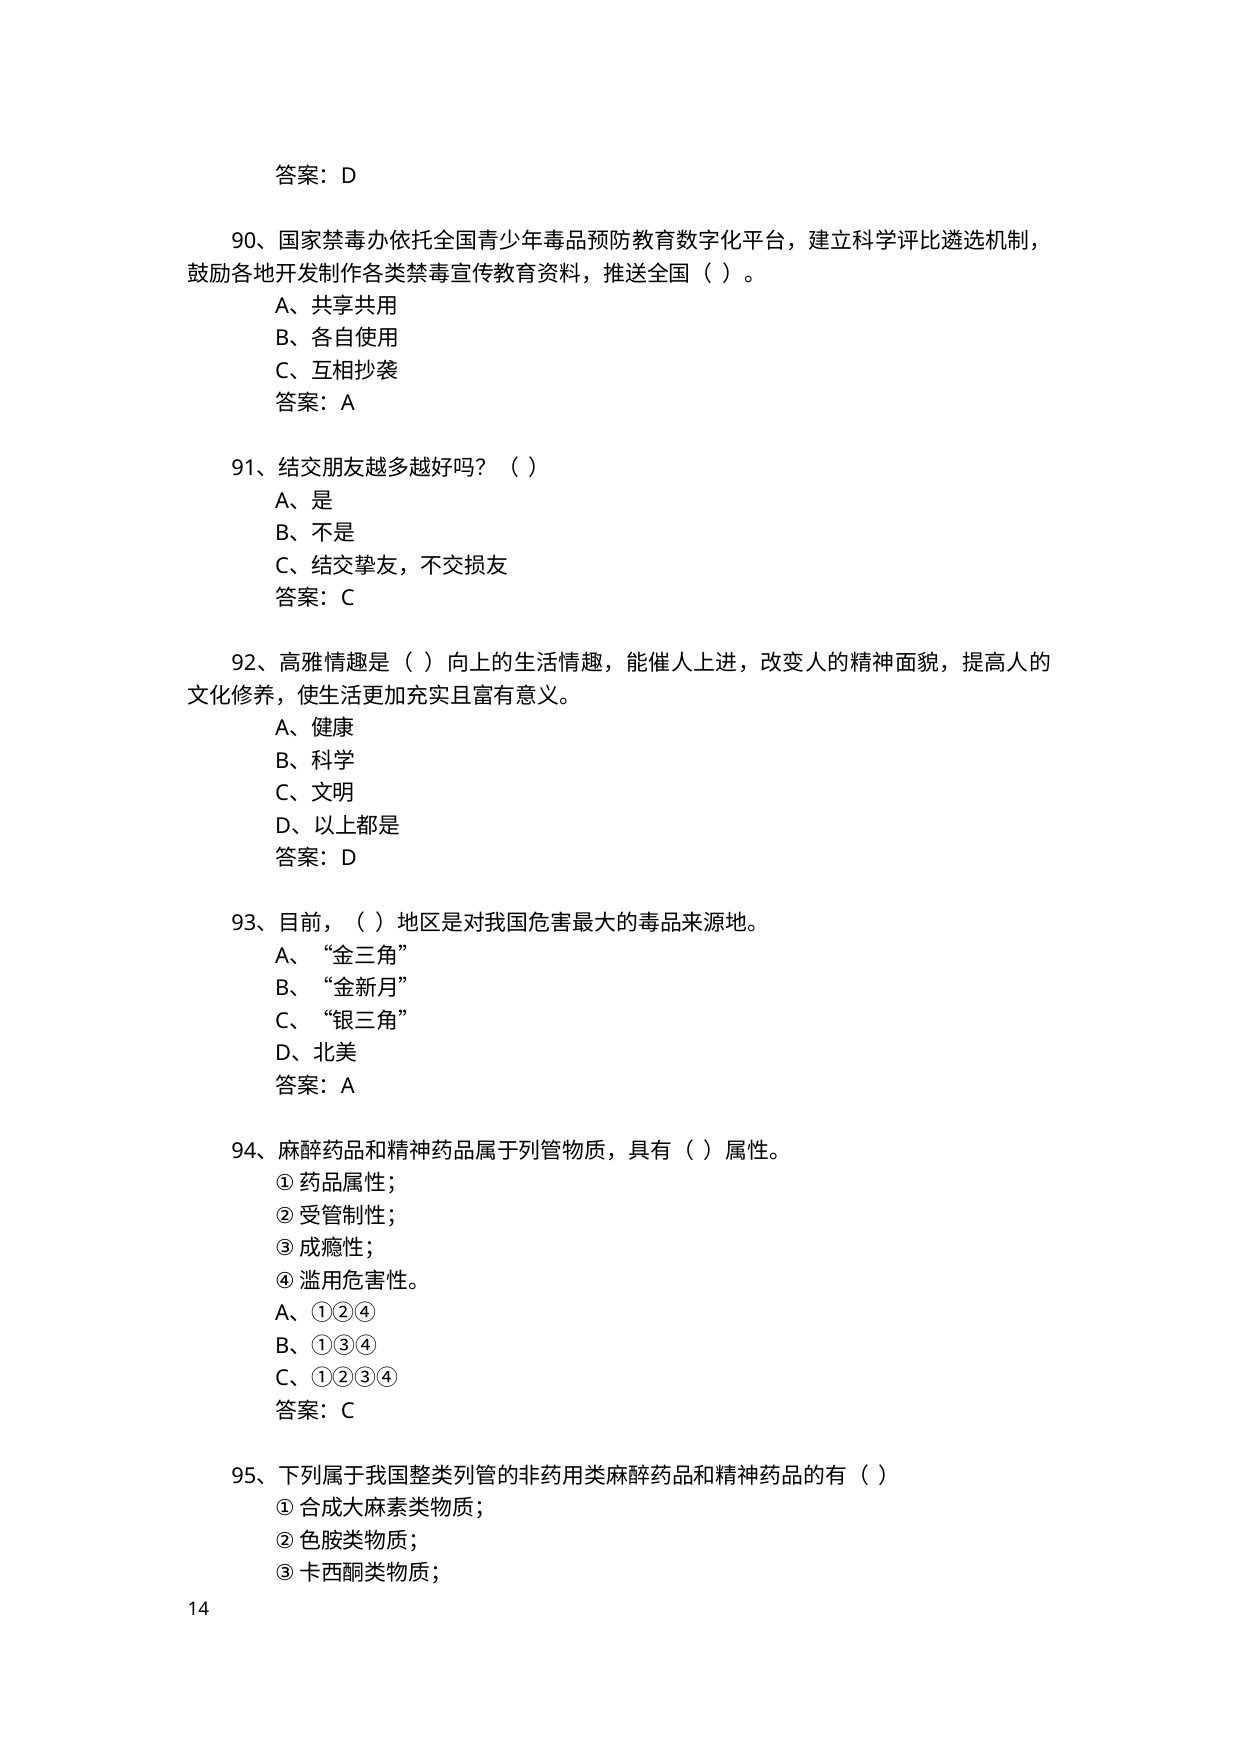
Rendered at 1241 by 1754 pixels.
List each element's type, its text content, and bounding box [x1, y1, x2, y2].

text ③卡西酮类物质； [187, 1555, 1053, 1588]
text 答案：D [187, 840, 1053, 873]
text 94、麻醉药品和精神药品属于列管物质，具有（ ）属性。 [187, 1133, 1053, 1165]
text 92、高雅情趣是（ ）向上的生活情趣，能催人上进，改变人的精神面貌，提高人的文化修养，使生活更加充实且富有意义。 [187, 645, 1053, 710]
text C、①②③④ [187, 1360, 1053, 1393]
text ③成瘾性； [187, 1230, 1053, 1263]
text A、健康 [187, 710, 1053, 743]
text B、①③④ [187, 1328, 1053, 1360]
text D、北美 [187, 1035, 1053, 1068]
text 90、国家禁毒办依托全国青少年毒品预防教育数字化平台，建立科学评比遴选机制，鼓励各地开发制作各类禁毒宣传教育资料，推送全国（ ）。 [187, 223, 1053, 288]
text C、“银三角” [187, 1003, 1053, 1035]
text A、①②④ [187, 1295, 1053, 1328]
text A、“金三角” [187, 938, 1053, 970]
text C、结交挚友，不交损友 [187, 548, 1053, 580]
text 91、结交朋友越多越好吗？（ ） [187, 450, 1053, 483]
text B、各自使用 [187, 320, 1053, 353]
text 答案：A [187, 385, 1053, 418]
text 93、目前，（ ）地区是对我国危害最大的毒品来源地。 [187, 905, 1053, 938]
text 答案：D [187, 158, 1053, 190]
text C、互相抄袭 [187, 353, 1053, 385]
text ②受管制性； [187, 1198, 1053, 1230]
text B、“金新月” [187, 970, 1053, 1003]
text 95、下列属于我国整类列管的非药用类麻醉药品和精神药品的有（ ） [187, 1458, 1053, 1490]
text B、科学 [187, 743, 1053, 775]
text A、共享共用 [187, 288, 1053, 320]
text C、文明 [187, 775, 1053, 808]
text ①药品属性； [187, 1165, 1053, 1198]
text ①合成大麻素类物质； [187, 1490, 1053, 1523]
text B、不是 [187, 515, 1053, 548]
text A、是 [187, 483, 1053, 515]
text 答案：C [187, 1393, 1053, 1425]
text ④滥用危害性。 [187, 1263, 1053, 1295]
text ②色胺类物质； [187, 1523, 1053, 1555]
text 答案：C [187, 580, 1053, 613]
text 答案：A [187, 1068, 1053, 1100]
text D、以上都是 [187, 808, 1053, 840]
